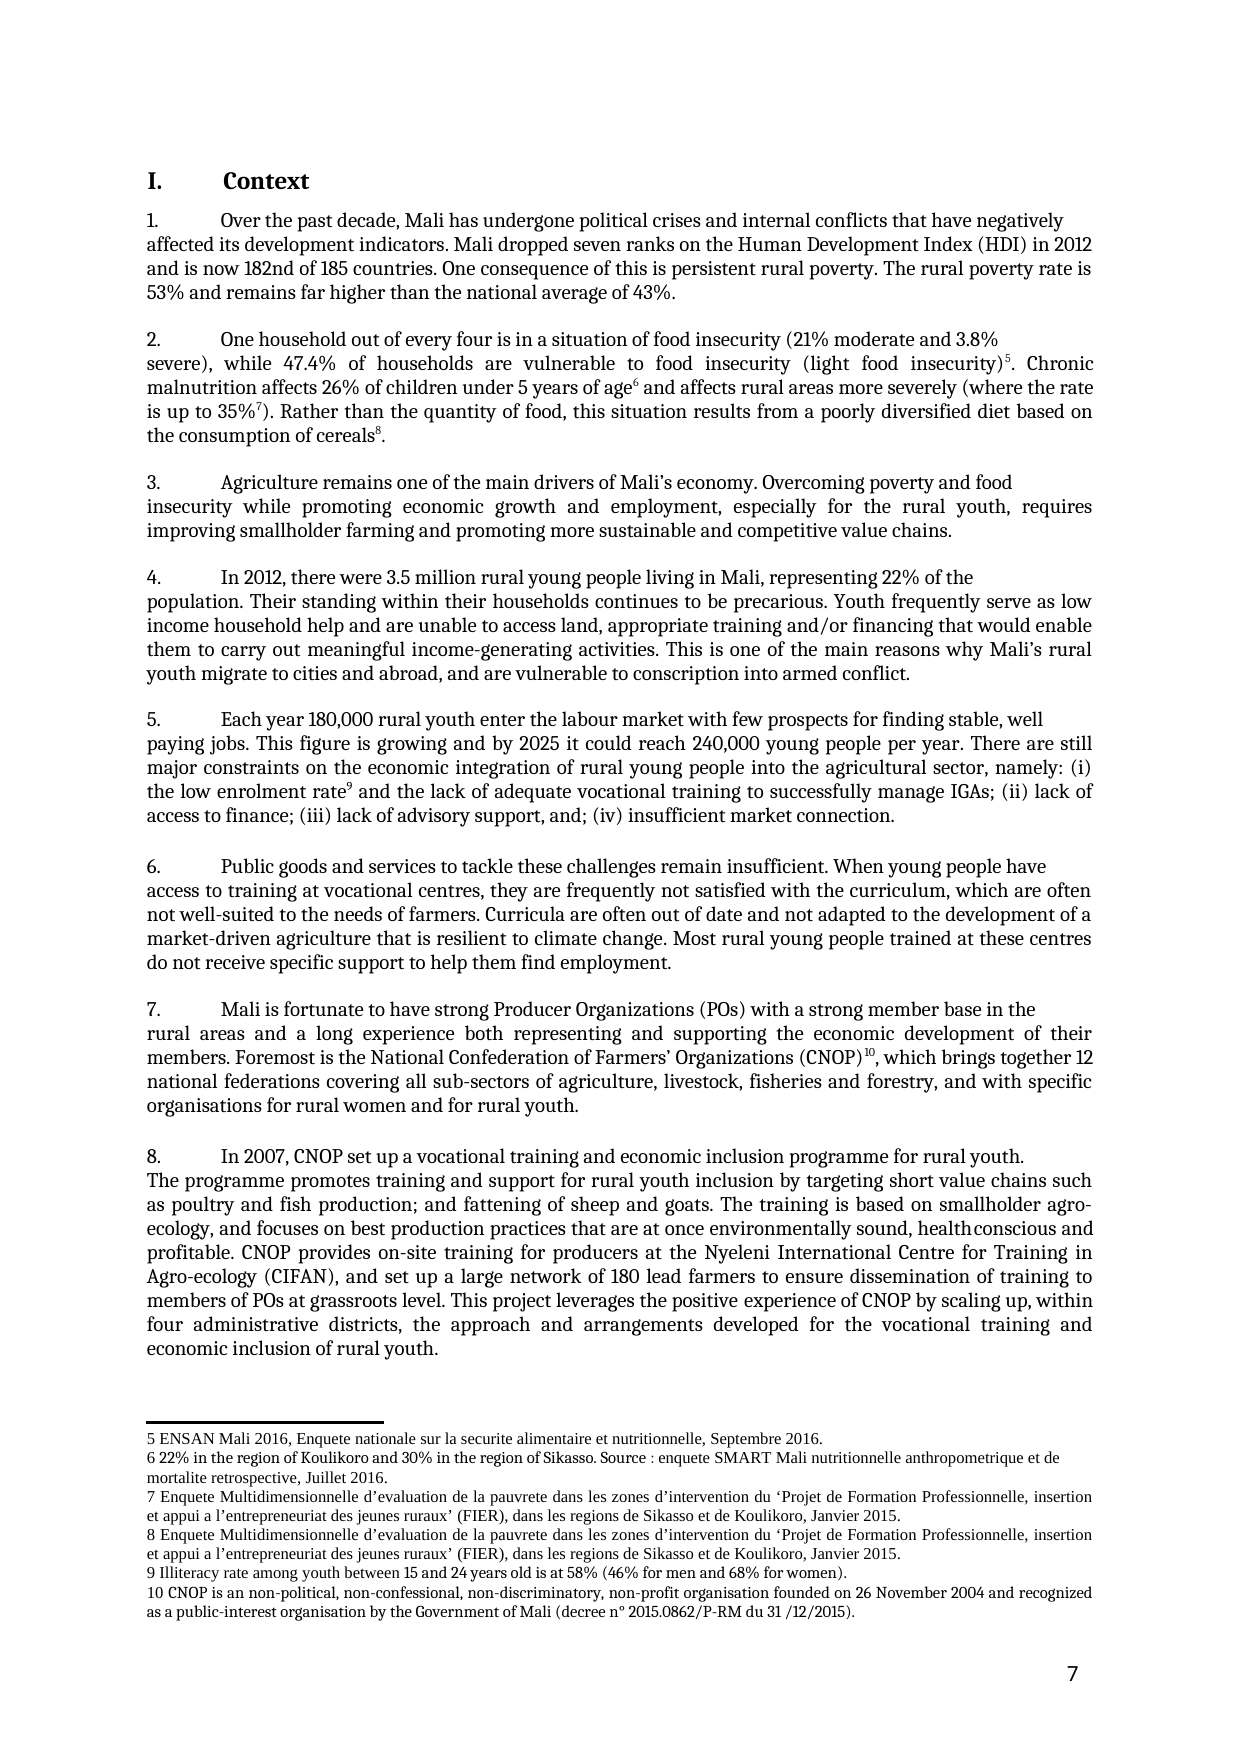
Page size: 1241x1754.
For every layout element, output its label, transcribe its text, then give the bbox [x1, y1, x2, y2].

text access to training at vocational centres, they are frequently not satisfied with the curriculum, which are often not well-suited to the needs of farmers. Curricula are often out of date and not adapted to the development of a market-driven agriculture that is resilient to climate change. Most rural young people trained at these centres do not receive specific support to help them find employment. [147, 879, 1094, 975]
text insecurity while promoting economic growth and employment, especially for the rural youth, requires improving smallholder farming and promoting more sustainable and competitive value chains. [147, 494, 1094, 542]
text paying jobs. This figure is growing and by 2025 it could reach 240,000 young people per year. There are still major constraints on the economic integration of rural young people into the agricultural sector, namely: (i) the low enrolment rate and the lack of adequate vocational training to successfully manage IGAs; (ii) lack of access to finance; (iii) lack of advisory support, and; (iv) insufficient market connection. [147, 732, 1094, 828]
list Public goods and services to tackle these challenges remain insufficient. When young people have [147, 855, 1094, 879]
text severe), while 47.4% of households are vulnerable to food insecurity (light food insecurity). Chronic malnutrition affects 26% of children under 5 years of age and affects rural areas more severely (where the rate is up to 35%). Rather than the quantity of food, this situation results from a poorly diversified diet based on the consumption of cereals. [147, 352, 1094, 448]
list In 2012, there were 3.5 million rural young people living in Mali, representing 22% of the [147, 565, 1094, 589]
list Over the past decade, Mali has undergone political crises and internal conflicts that have negatively [147, 209, 1094, 233]
text rural areas and a long experience both representing and supporting the economic development of their members. Foremost is the National Confederation of Farmers’ Organizations (CNOP), which brings together 12 national federations covering all sub-sectors of agriculture, livestock, fisheries and forestry, and with specific organisations for rural women and for rural youth. [147, 1022, 1094, 1117]
text affected its development indicators. Mali dropped seven ranks on the Human Development Index (HDI) in 2012 and is now 182nd of 185 countries. One consequence of this is persistent rural poverty. The rural poverty rate is 53% and remains far higher than the national average of 43%. [147, 233, 1094, 305]
text population. Their standing within their households continues to be precarious. Youth frequently serve as low income household help and are unable to access land, appropriate training and/or financing that would enable them to carry out meaningful income-generating activities. This is one of the main reasons why Mali’s rural youth migrate to cities and abroad, and are vulnerable to conscription into armed conflict. [147, 589, 1094, 685]
list In 2007, CNOP set up a vocational training and economic inclusion programme for rural youth. [147, 1144, 1094, 1168]
text The programme promotes training and support for rural youth inclusion by targeting short value chains such as poultry and fish production; and fattening of sheep and goats. The training is based on smallholder agro-ecology, and focuses on best production practices that are at once environmentally sound, healthconscious and profitable. CNOP provides on-site training for producers at the Nyeleni International Centre for Training in Agro-ecology (CIFAN), and set up a large network of 180 lead farmers to ensure dissemination of training to members of POs at grassroots level. This project leverages the positive experience of CNOP by scaling up, within four administrative districts, the approach and arrangements developed for the vocational training and economic inclusion of rural youth. [147, 1168, 1094, 1360]
list Mali is fortunate to have strong Producer Organizations (POs) with a strong member base in the [147, 998, 1094, 1022]
list One household out of every four is in a situation of food insecurity (21% moderate and 3.8% [147, 328, 1094, 352]
list Agriculture remains one of the main drivers of Mali’s economy. Overcoming poverty and food [147, 471, 1094, 494]
list Each year 180,000 rural youth enter the labour market with few prospects for finding stable, well [147, 708, 1094, 732]
